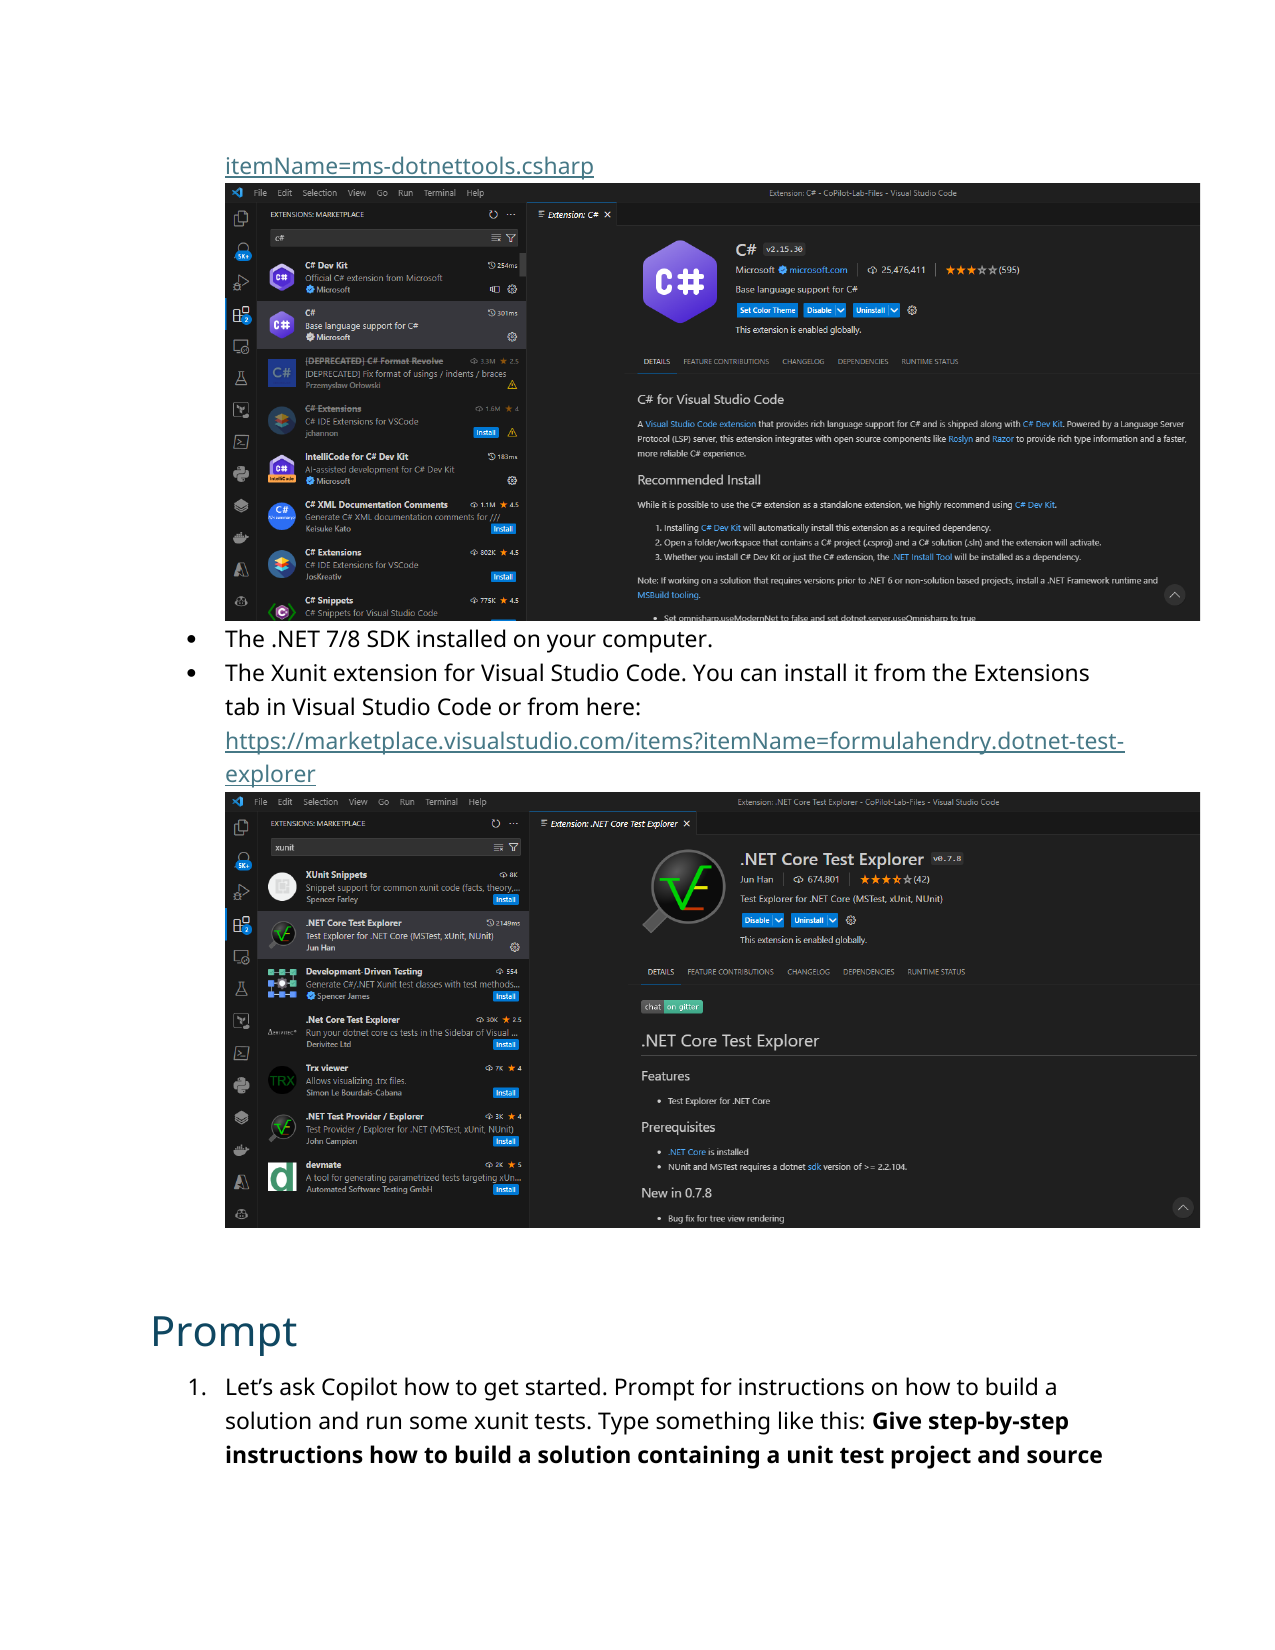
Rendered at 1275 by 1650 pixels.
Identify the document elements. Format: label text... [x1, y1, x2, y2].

subtitle Prompt [150, 1301, 1125, 1358]
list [187, 1371, 1125, 1470]
picture [225, 183, 1200, 621]
picture [225, 792, 1200, 1228]
list The .NET 7/8 SDK installed on your computer. [187, 623, 1125, 654]
